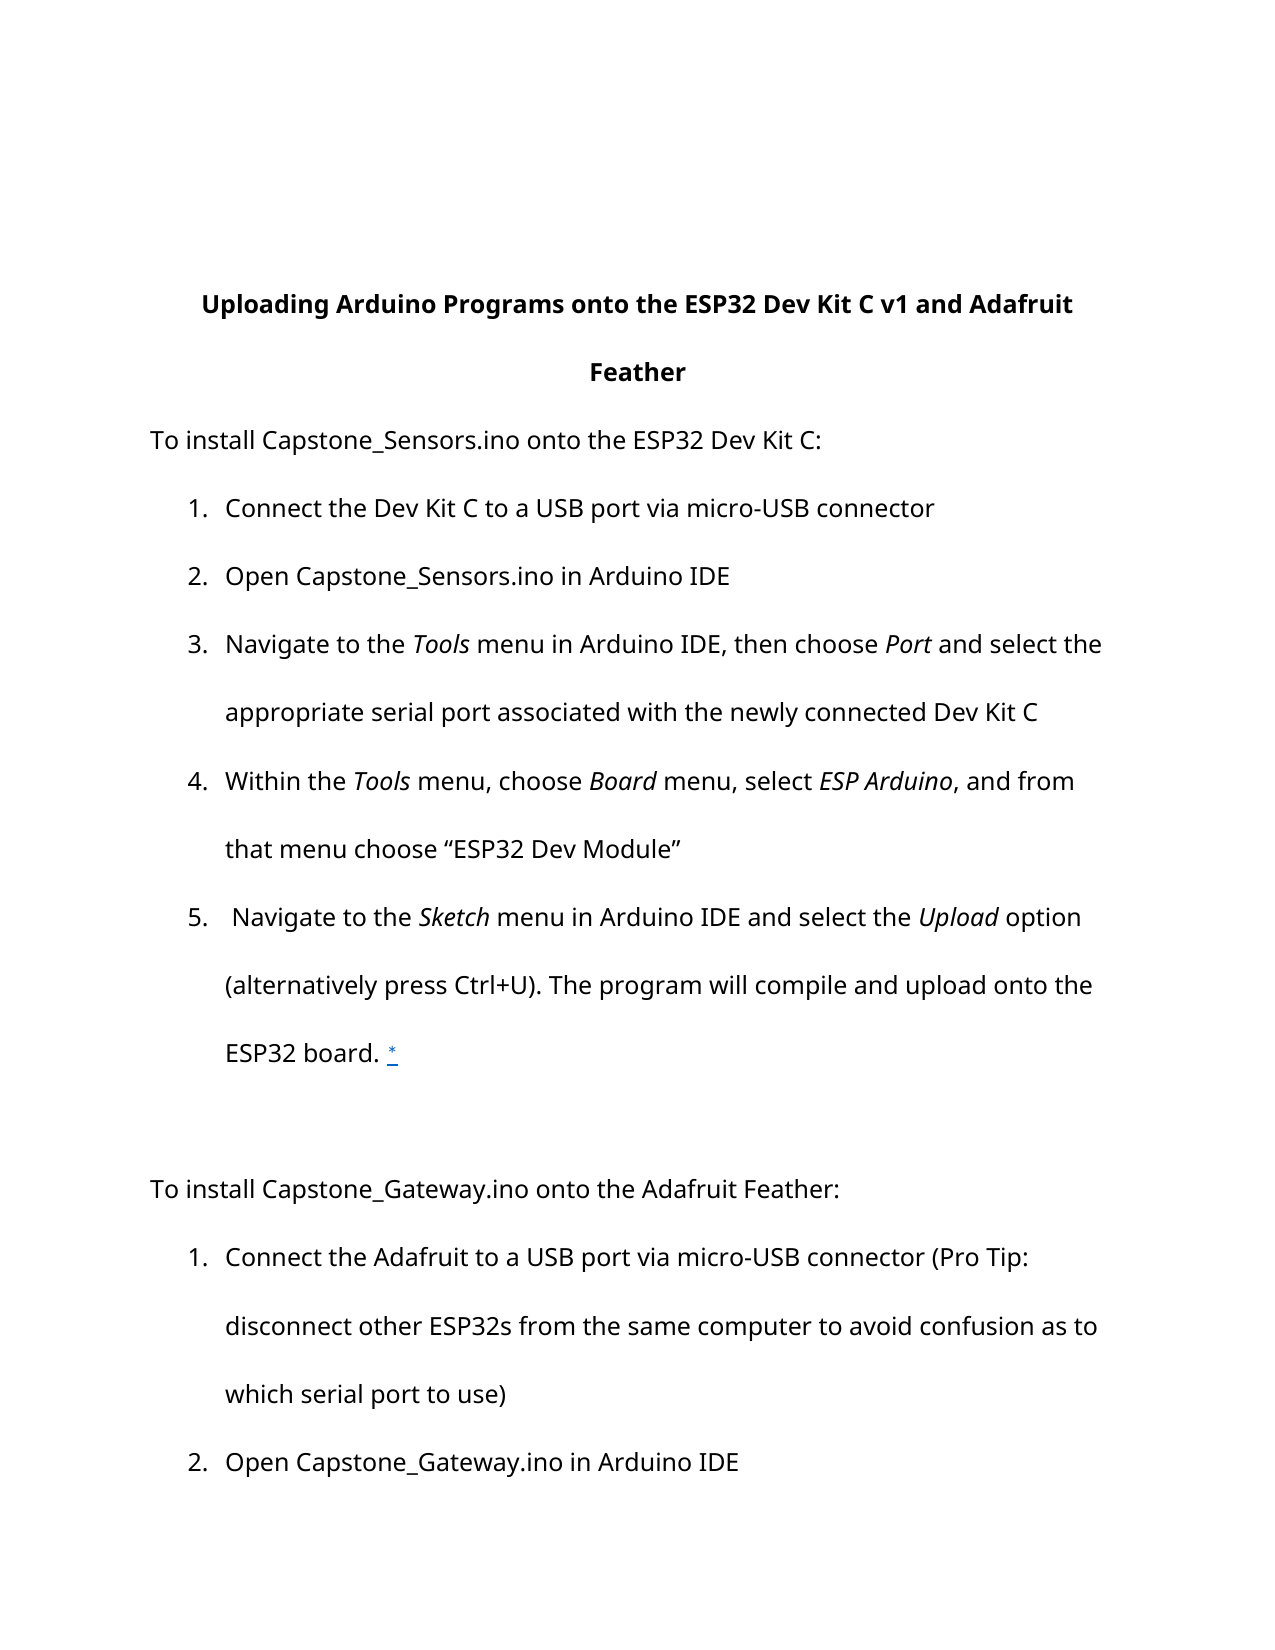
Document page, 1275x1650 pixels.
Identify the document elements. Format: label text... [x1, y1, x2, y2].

list Within the Tools menu, choose Board menu, select ESP Arduino, and from that menu choose “ESP32 Dev Module” [187, 763, 1125, 865]
list Open Capstone_Sensors.ino in Arduino IDE [187, 559, 1125, 593]
list Connect the Adafruit to a USB port via micro-USB connector (Pro Tip: disconnect other ESP32s from the same computer to avoid confusion as to which serial port to use) [187, 1240, 1125, 1410]
list Connect the Dev Kit C to a USB port via micro-USB connector [187, 491, 1125, 525]
list Navigate to the Tools menu in Arduino IDE, then choose Port and select the appropriate serial port associated with the newly connected Dev Kit C [187, 627, 1125, 729]
text Uploading Arduino Programs onto the ESP32 Dev Kit C v1 and Adafruit Feather [150, 286, 1125, 388]
text To install Capstone_Gateway.ino onto the Adafruit Feather: [150, 1172, 1125, 1206]
text To install Capstone_Sensors.ino onto the ESP32 Dev Kit C: [150, 422, 1125, 457]
list Open Capstone_Gateway.ino in Arduino IDE [187, 1444, 1125, 1478]
list Navigate to the Sketch menu in Arduino IDE and select the Upload option (alternatively press Ctrl+U). The program will compile and upload onto the ESP32 board. * [187, 899, 1125, 1070]
